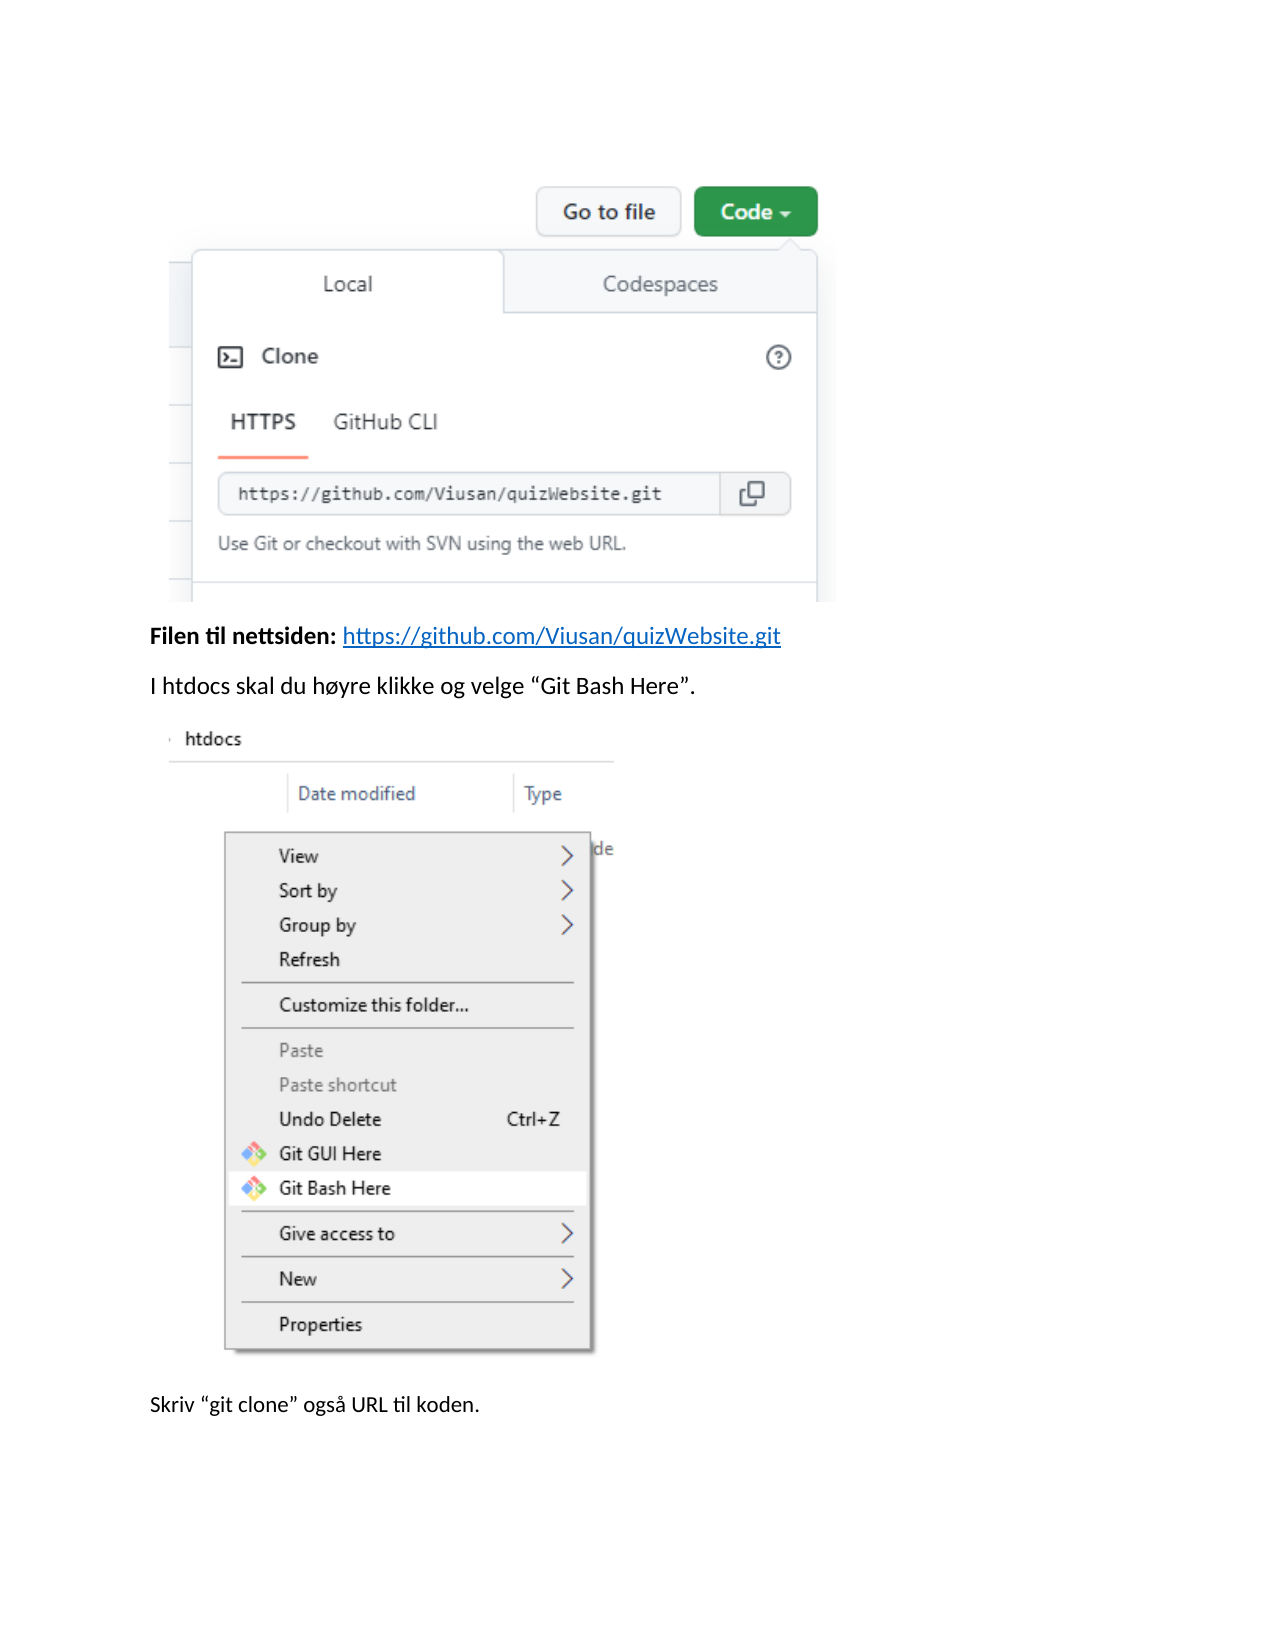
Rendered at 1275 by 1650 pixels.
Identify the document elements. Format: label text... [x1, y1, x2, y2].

text Filen til nettsiden: https://github.com/Viusan/quizWebsite.git [150, 620, 1125, 651]
text Skriv “git clone” også URL til koden. [150, 1390, 1125, 1418]
text I htdocs skal du høyre klikke og velge “Git Bash Here”. [150, 670, 1125, 701]
